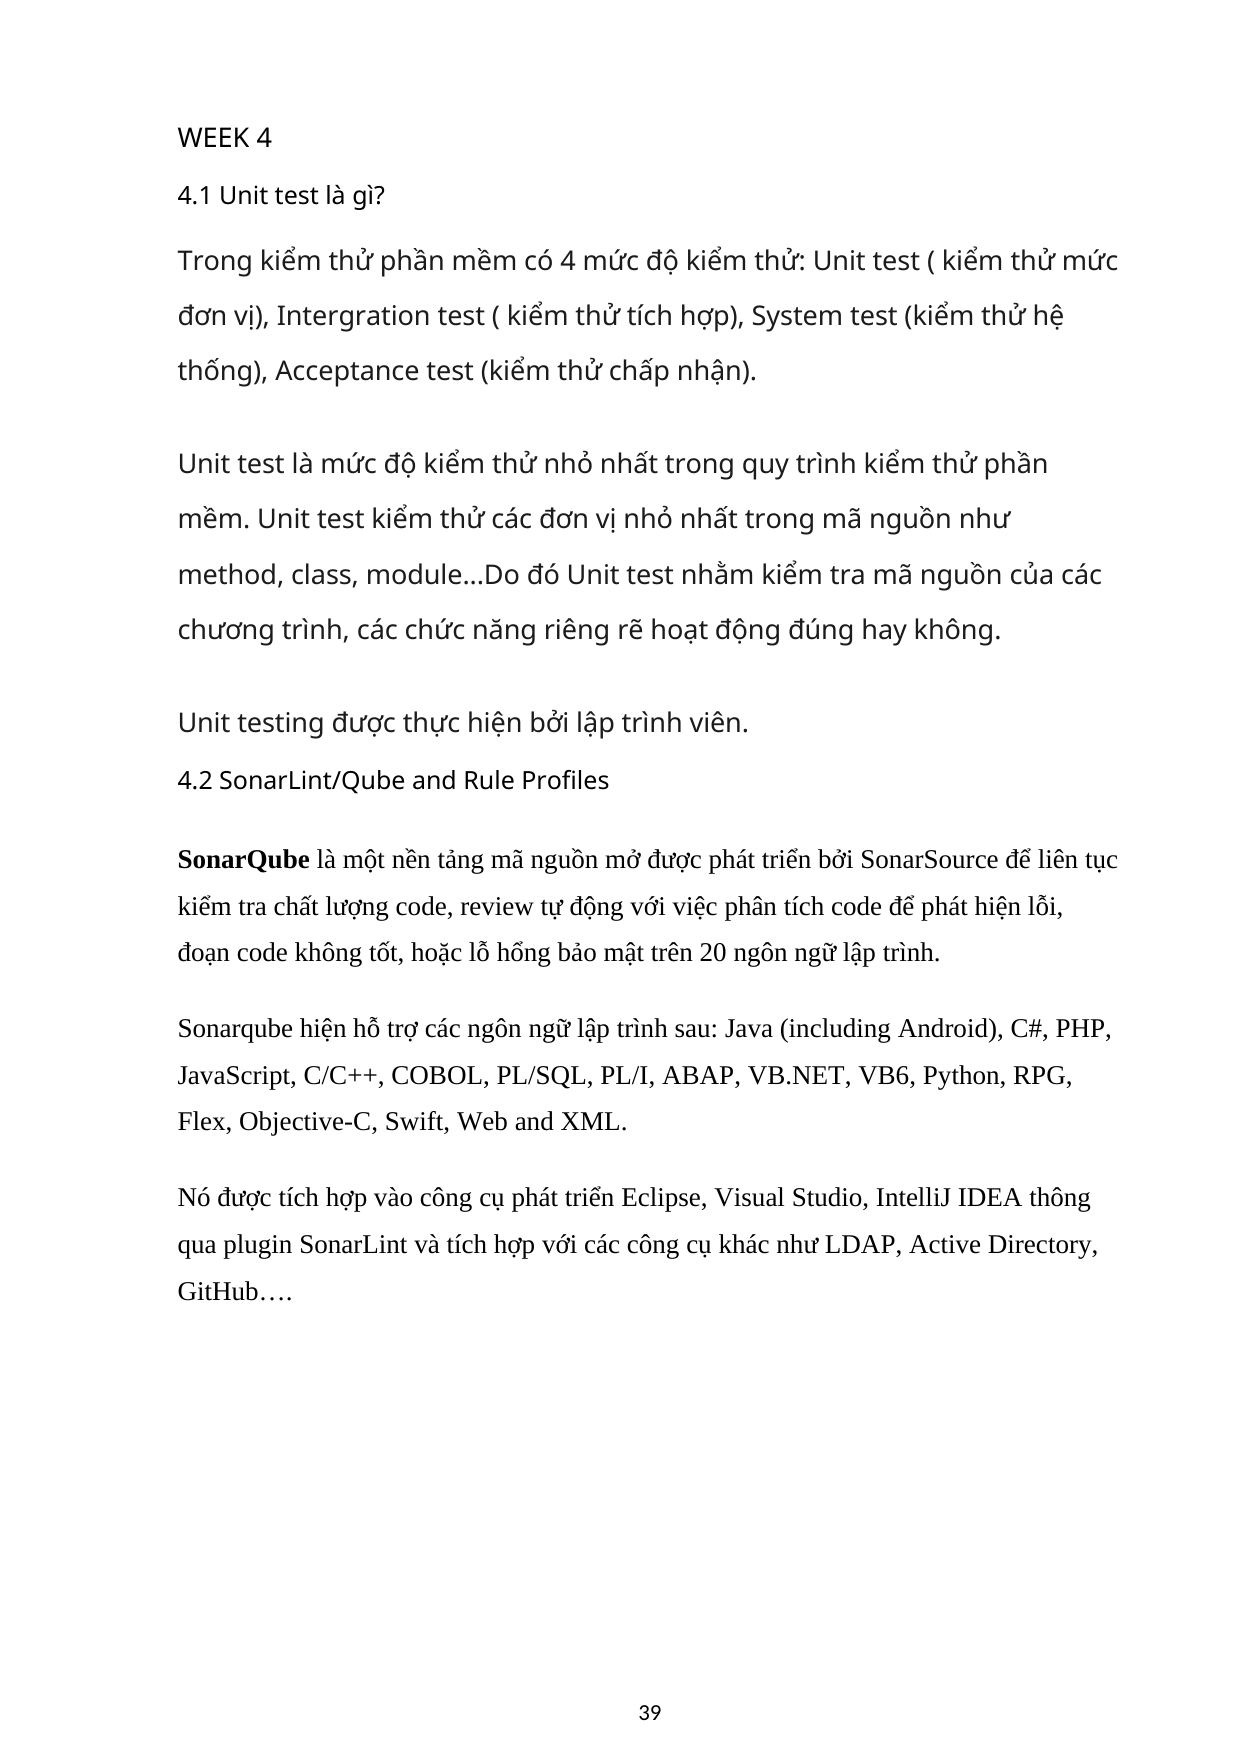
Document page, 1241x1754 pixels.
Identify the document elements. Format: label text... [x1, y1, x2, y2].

subtitle 4.1 Unit test là gì? [177, 178, 1122, 212]
subtitle 4.2 SonarLint/Qube and Rule Profiles [177, 763, 1122, 797]
text Sonarqube hiện hỗ trợ các ngôn ngữ lập trình sau: Java (including Android), C#, PHP, JavaScript, C/C++, COBOL, PL/SQL, PL/I, ABAP, VB.NET, VB6, Python, RPG, Flex, Objective-C, Swift, Web and XML. [177, 1012, 1122, 1137]
text Trong kiểm thử phần mềm có 4 mức độ kiểm thử: Unit test ( kiểm thử mức đơn vị), Intergration test ( kiểm thử tích hợp), System test (kiểm thử hệ thống), Acceptance test (kiểm thử chấp nhận). [177, 241, 1122, 389]
text Unit test là mức độ kiểm thử nhỏ nhất trong quy trình kiểm thử phần mềm. Unit test kiểm thử các đơn vị nhỏ nhất trong mã nguồn như method, class, module...Do đó Unit test nhằm kiểm tra mã nguồn của các chương trình, các chức năng riêng rẽ hoạt động đúng hay không. [177, 444, 1122, 647]
text Nó được tích hợp vào công cụ phát triển Eclipse, Visual Studio, IntelliJ IDEA thông qua plugin SonarLint và tích hợp với các công cụ khác như LDAP, Active Directory, GitHub…. [177, 1181, 1122, 1306]
subtitle WEEK 4 [177, 118, 1122, 155]
text Unit testing được thực hiện bởi lập trình viên. [177, 703, 1122, 740]
text SonarQube là một nền tảng mã nguồn mở được phát triển bởi SonarSource để liên tục kiểm tra chất lượng code, review tự động với việc phân tích code để phát hiện lỗi, đoạn code không tốt, hoặc lỗ hổng bảo mật trên 20 ngôn ngữ lập trình. [177, 843, 1122, 967]
